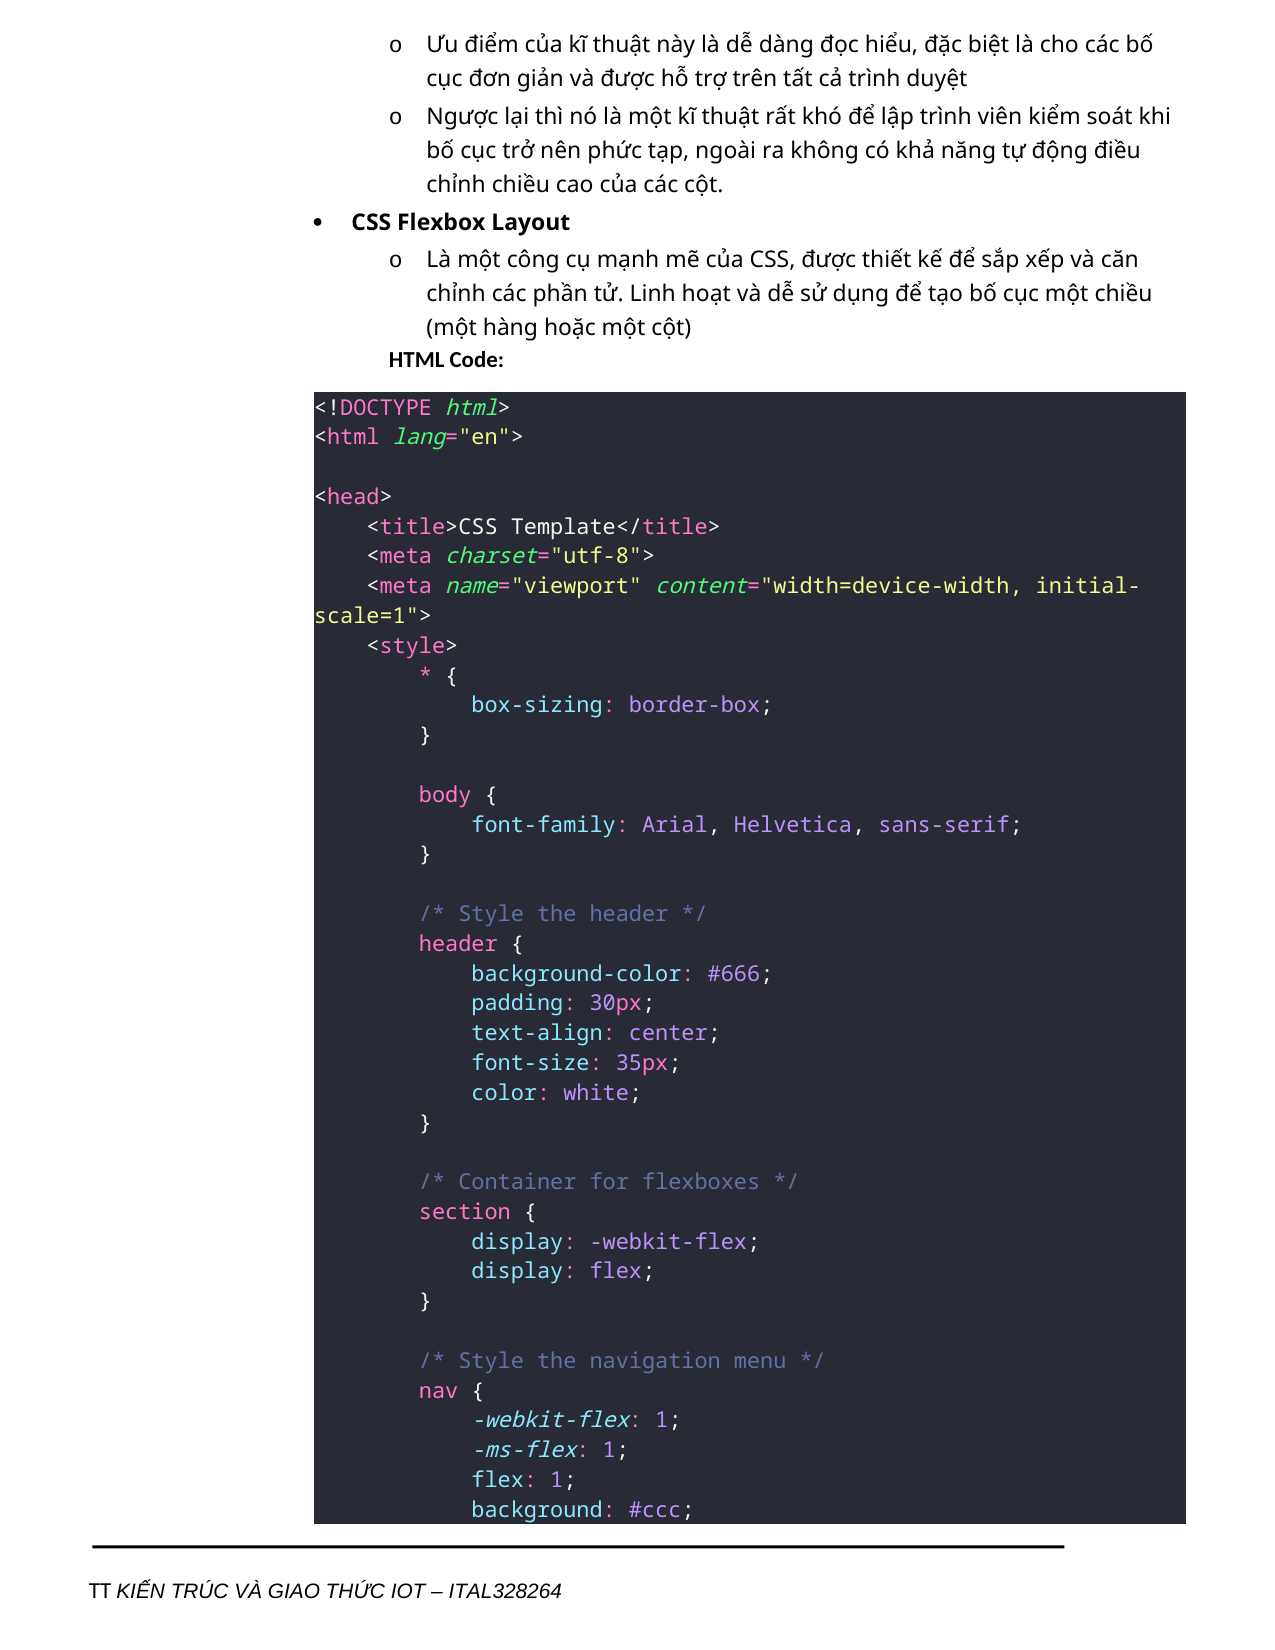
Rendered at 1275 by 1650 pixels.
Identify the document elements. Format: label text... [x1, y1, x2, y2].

text } [314, 1107, 1186, 1136]
text flex: 1; [314, 1464, 1186, 1494]
text <head> [314, 481, 1186, 511]
text display: flex; [314, 1256, 1186, 1285]
text display: -webkit-flex; [314, 1226, 1186, 1256]
text /* Container for flexboxes */ [314, 1166, 1186, 1196]
text <meta charset="utf-8"> [314, 541, 1186, 570]
text <title>CSS Template</title> [314, 511, 1186, 541]
text } [314, 719, 1186, 749]
text font-size: 35px; [314, 1047, 1186, 1077]
text padding: 30px; [314, 987, 1186, 1017]
text -webkit-flex: 1; [314, 1404, 1186, 1434]
text <html lang="en"> [314, 421, 1186, 451]
text * { [314, 660, 1186, 689]
text <style> [314, 630, 1186, 660]
text HTML Code: [389, 345, 1186, 373]
text background: #ccc; [314, 1494, 1186, 1524]
text <!DOCTYPE html> [314, 392, 1186, 421]
subtitle Ngược lại thì nó là một kĩ thuật rất khó để lập trình viên kiểm soát khi bố cục trở nên phức tạp, ngoài ra không có khả năng tự động điều chỉnh chiều cao của các cột. [389, 100, 1186, 199]
text body { [314, 779, 1186, 809]
text } [314, 838, 1186, 868]
text background-color: #666; [314, 958, 1186, 987]
text text-align: center; [314, 1017, 1186, 1047]
text color: white; [314, 1077, 1186, 1107]
subtitle Ưu điểm của kĩ thuật này là dễ dàng đọc hiểu, đặc biệt là cho các bố cục đơn giản và được hỗ trợ trên tất cả trình duyệt [389, 28, 1186, 93]
text <meta name="viewport" content="width=device-width, initial-scale=1"> [314, 570, 1186, 630]
text section { [314, 1196, 1186, 1226]
text font-family: Arial, Helvetica, sans-serif; [314, 809, 1186, 838]
text /* Style the header */ [314, 898, 1186, 928]
text nav { [314, 1375, 1186, 1404]
subtitle Là một công cụ mạnh mẽ của CSS, được thiết kế để sắp xếp và căn chỉnh các phần tử. Linh hoạt và dễ sử dụng để tạo bố cục một chiều (một hàng hoặc một cột) [389, 243, 1186, 342]
subtitle CSS Flexbox Layout [314, 205, 1186, 237]
text box-sizing: border-box; [314, 689, 1186, 719]
text /* Style the navigation menu */ [314, 1345, 1186, 1375]
text header { [314, 928, 1186, 958]
text -ms-flex: 1; [314, 1434, 1186, 1464]
text } [314, 1285, 1186, 1315]
